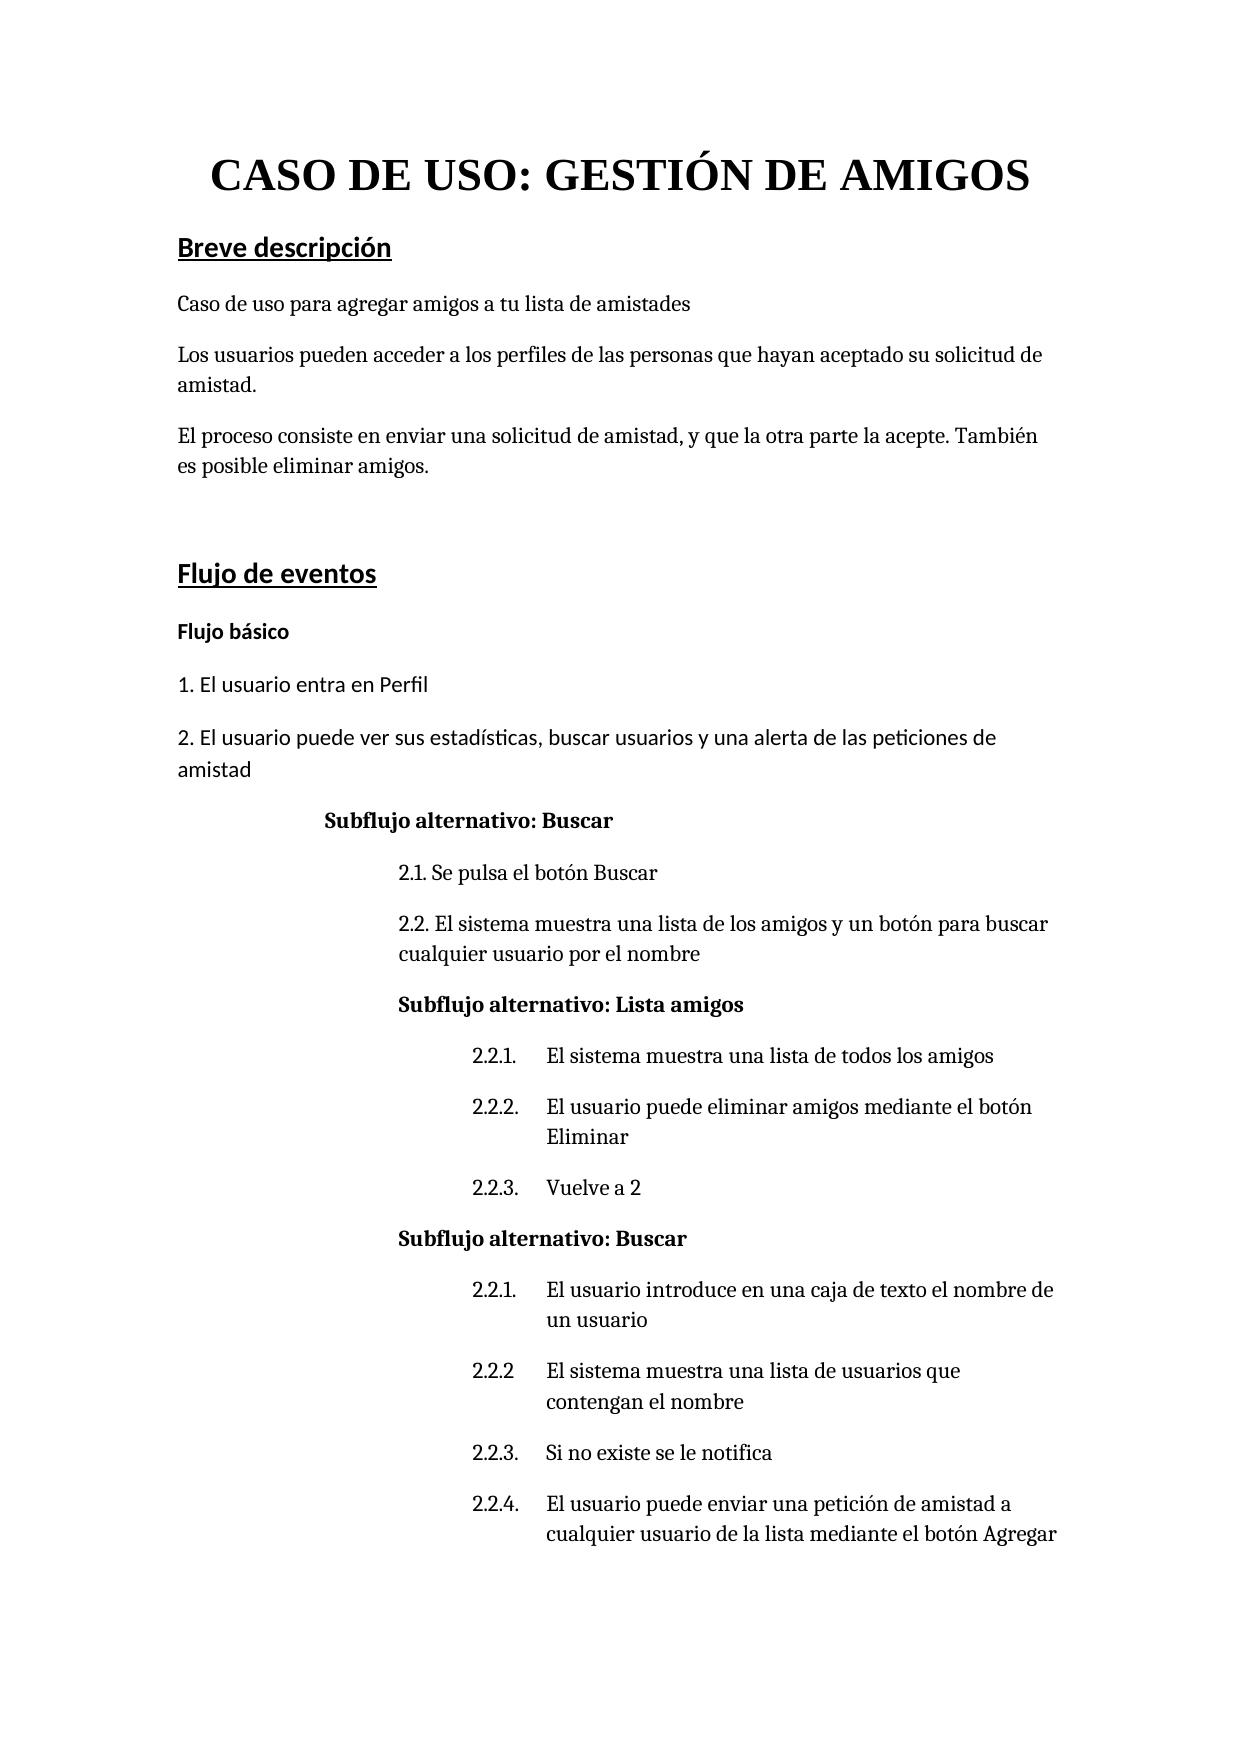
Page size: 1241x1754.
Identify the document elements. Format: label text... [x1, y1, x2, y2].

text Subflujo alternativo: Buscar [325, 1226, 1063, 1252]
text 2.2.3. Vuelve a 2 [472, 1175, 1063, 1201]
text 2. El usuario puede ver sus estadísticas, buscar usuarios y una alerta de las peticiones de amistad [177, 723, 1063, 783]
text CASO DE USO: GESTIÓN DE AMIGOS [177, 148, 1063, 200]
text 1. El usuario entra en Perfil [177, 670, 1063, 698]
text 2.2.2. El usuario puede eliminar amigos mediante el botón Eliminar [472, 1094, 1063, 1150]
text 2.2.4. El usuario puede enviar una petición de amistad a cualquier usuario de la lista mediante el botón Agregar [472, 1491, 1063, 1547]
text Breve descripción [177, 229, 1063, 264]
text Subflujo alternativo: Buscar [251, 808, 1063, 835]
text 2.1. Se pulsa el botón Buscar [325, 859, 1063, 886]
text 2.2.3. Si no existe se le notifica [398, 1439, 1063, 1466]
text 2.2.1. El sistema muestra una lista de todos los amigos [472, 1043, 1063, 1069]
text Caso de uso para agregar amigos a tu lista de amistades [177, 291, 1063, 317]
text El proceso consiste en enviar una solicitud de amistad, y que la otra parte la acepte. También es posible eliminar amigos. [177, 423, 1063, 479]
text Subflujo alternativo: Lista amigos [325, 992, 1063, 1018]
text 2.2.1. El usuario introduce en una caja de texto el nombre de un usuario [472, 1277, 1063, 1334]
text Los usuarios pueden acceder a los perfiles de las personas que hayan aceptado su solicitud de amistad. [177, 342, 1063, 398]
text Flujo básico [177, 617, 1063, 645]
text Flujo de eventos [177, 555, 1063, 591]
text 2.2. El sistema muestra una lista de los amigos y un botón para buscar cualquier usuario por el nombre [398, 910, 1063, 967]
text 2.2.2 El sistema muestra una lista de usuarios que contengan el nombre [472, 1358, 1063, 1415]
